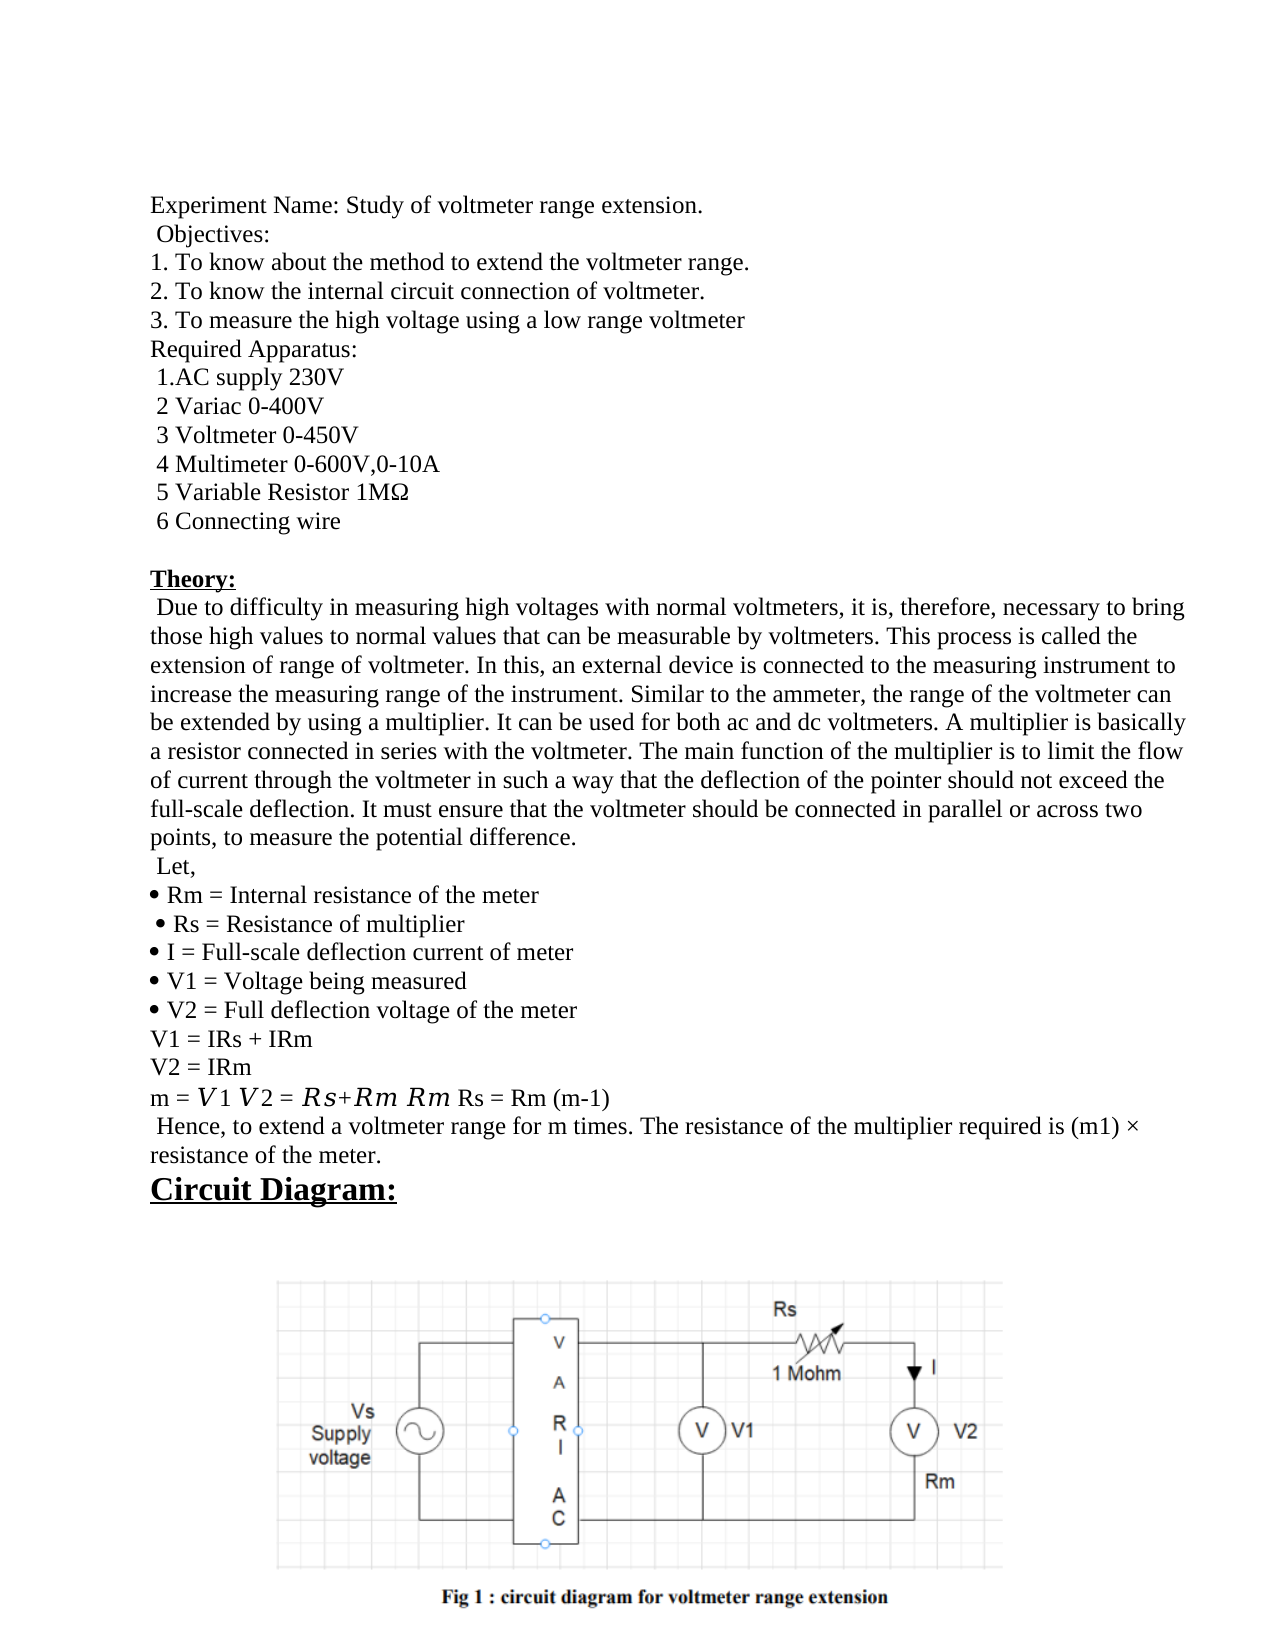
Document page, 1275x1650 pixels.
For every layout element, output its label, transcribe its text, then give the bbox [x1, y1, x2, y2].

text Objectives: [150, 219, 1200, 247]
text 6 Connecting wire [150, 506, 1200, 535]
text Theory: [150, 564, 1200, 592]
text 2. To know the internal circuit connection of voltmeter. [150, 276, 1200, 305]
text 3. To measure the high voltage using a low range voltmeter [150, 305, 1200, 334]
text Let, [150, 851, 1200, 880]
text 2 Variac 0-400V [150, 391, 1200, 420]
text 5 Variable Resistor 1MΩ [150, 477, 1200, 506]
text 3 Voltmeter 0-450V [150, 420, 1200, 449]
text Hence, to extend a voltmeter range for m times. The resistance of the multiplier required is (m1) × resistance of the meter. [150, 1111, 1200, 1169]
text V1 = IRs + IRm [150, 1024, 1200, 1052]
text V2 = Full deflection voltage of the meter [150, 995, 1200, 1024]
text Circuit Diagram: [150, 1169, 1200, 1207]
text 1.AC supply 230V [150, 362, 1200, 391]
text I = Full-scale deflection current of meter [150, 937, 1200, 966]
text m = 𝑉1 𝑉2 = 𝑅𝑠+𝑅𝑚 𝑅𝑚 Rs = Rm (m-1) [150, 1081, 1200, 1111]
text Experiment Name: Study of voltmeter range extension. [150, 190, 1200, 219]
text Rs = Resistance of multiplier [150, 909, 1200, 937]
text Rm = Internal resistance of the meter [150, 880, 1200, 909]
text 4 Multimeter 0-600V,0-10A [150, 449, 1200, 477]
text V1 = Voltage being measured [150, 966, 1200, 995]
text Due to difficulty in measuring high voltages with normal voltmeters, it is, therefore, necessary to bring those high values to normal values that can be measurable by voltmeters. This process is called the extension of range of voltmeter. In this, an external device is connected to the measuring instrument to increase the measuring range of the instrument. Similar to the ammeter, the range of the voltmeter can be extended by using a multiplier. It can be used for both ac and dc voltmeters. A multiplier is basically a resistor connected in series with the voltmeter. The main function of the multiplier is to limit the flow of current through the voltmeter in such a way that the deflection of the pointer should not exceed the full-scale deflection. It must ensure that the voltmeter should be connected in parallel or across two points, to measure the potential difference. [150, 592, 1200, 851]
picture [264, 1258, 1026, 1634]
text 1. To know about the method to extend the voltmeter range. [150, 247, 1200, 276]
text Required Apparatus: [150, 334, 1200, 362]
text V2 = IRm [150, 1052, 1200, 1081]
